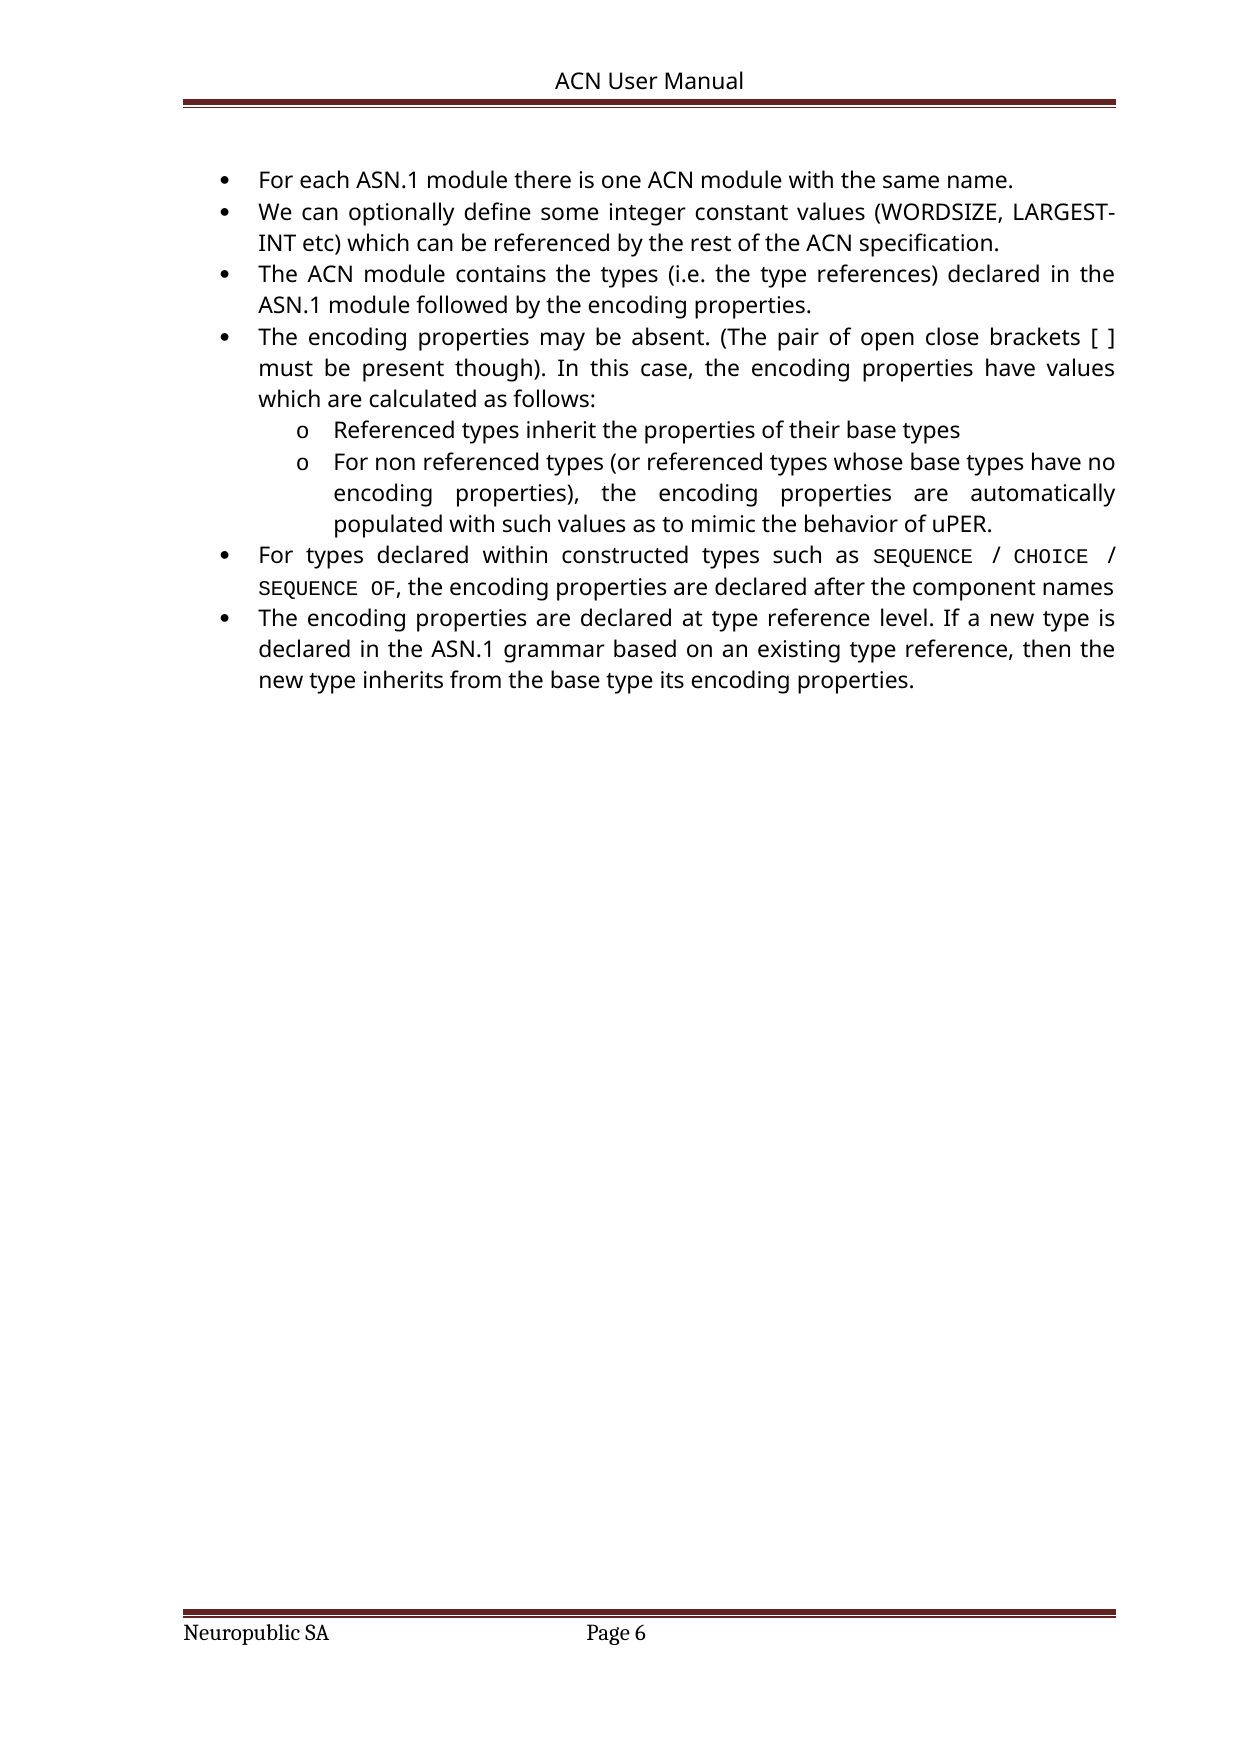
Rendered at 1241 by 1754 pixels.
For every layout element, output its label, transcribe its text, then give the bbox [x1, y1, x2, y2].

list For each ASN.1 module there is one ACN module with the same name. [221, 164, 1116, 196]
list The encoding properties may be absent. (The pair of open close brackets [ ] must be present though). In this case, the encoding properties have values which are calculated as follows: [221, 321, 1116, 414]
list For non referenced types (or referenced types whose base types have no encoding properties), the encoding properties are automatically populated with such values as to mimic the behavior of uPER. [296, 446, 1116, 539]
list For types declared within constructed types such as SEQUENCE / CHOICE / SEQUENCE OF, the encoding properties are declared after the component names [221, 539, 1116, 602]
list Referenced types inherit the properties of their base types [296, 414, 1116, 446]
list The ACN module contains the types (i.e. the type references) declared in the ASN.1 module followed by the encoding properties. [221, 258, 1116, 321]
list We can optionally define some integer constant values (WORDSIZE, LARGEST-INT etc) which can be referenced by the rest of the ACN specification. [221, 196, 1116, 258]
list The encoding properties are declared at type reference level. If a new type is declared in the ASN.1 grammar based on an existing type reference, then the new type inherits from the base type its encoding properties. [221, 602, 1116, 696]
